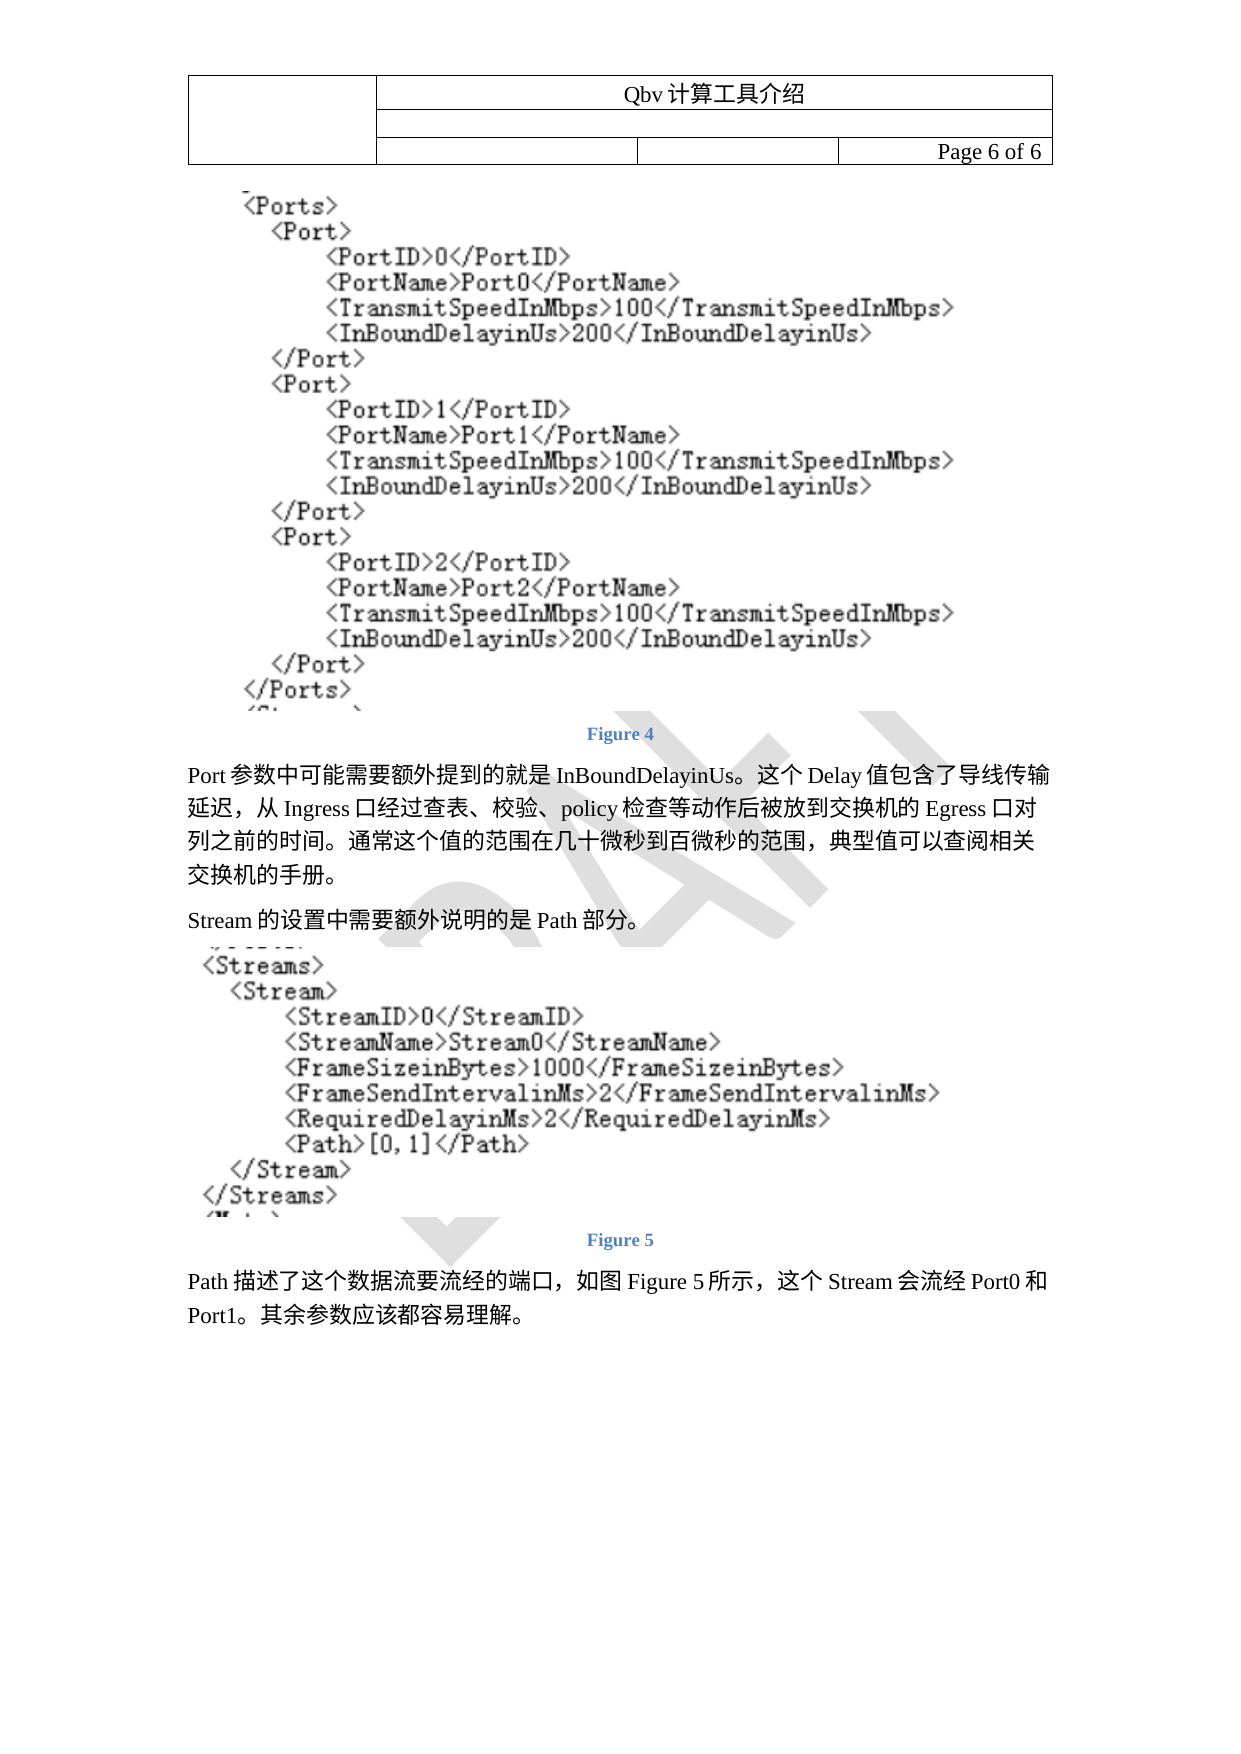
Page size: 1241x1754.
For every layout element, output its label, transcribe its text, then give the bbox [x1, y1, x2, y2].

text Figure 4 [187, 723, 1053, 744]
picture [236, 191, 1004, 711]
text Figure 5 [187, 1229, 1053, 1251]
text Path描述了这个数据流要流经的端口，如图Figure 5所示，这个Stream会流经Port0和Port1。其余参数应该都容易理解。 [187, 1263, 1053, 1330]
picture [187, 947, 961, 1217]
text Stream的设置中需要额外说明的是Path部分。 [187, 902, 1053, 935]
text Port参数中可能需要额外提到的就是InBoundDelayinUs。这个Delay值包含了导线传输延迟，从Ingress口经过查表、校验、policy检查等动作后被放到交换机的Egress口对列之前的时间。通常这个值的范围在几十微秒到百微秒的范围，典型值可以查阅相关交换机的手册。 [187, 757, 1053, 890]
